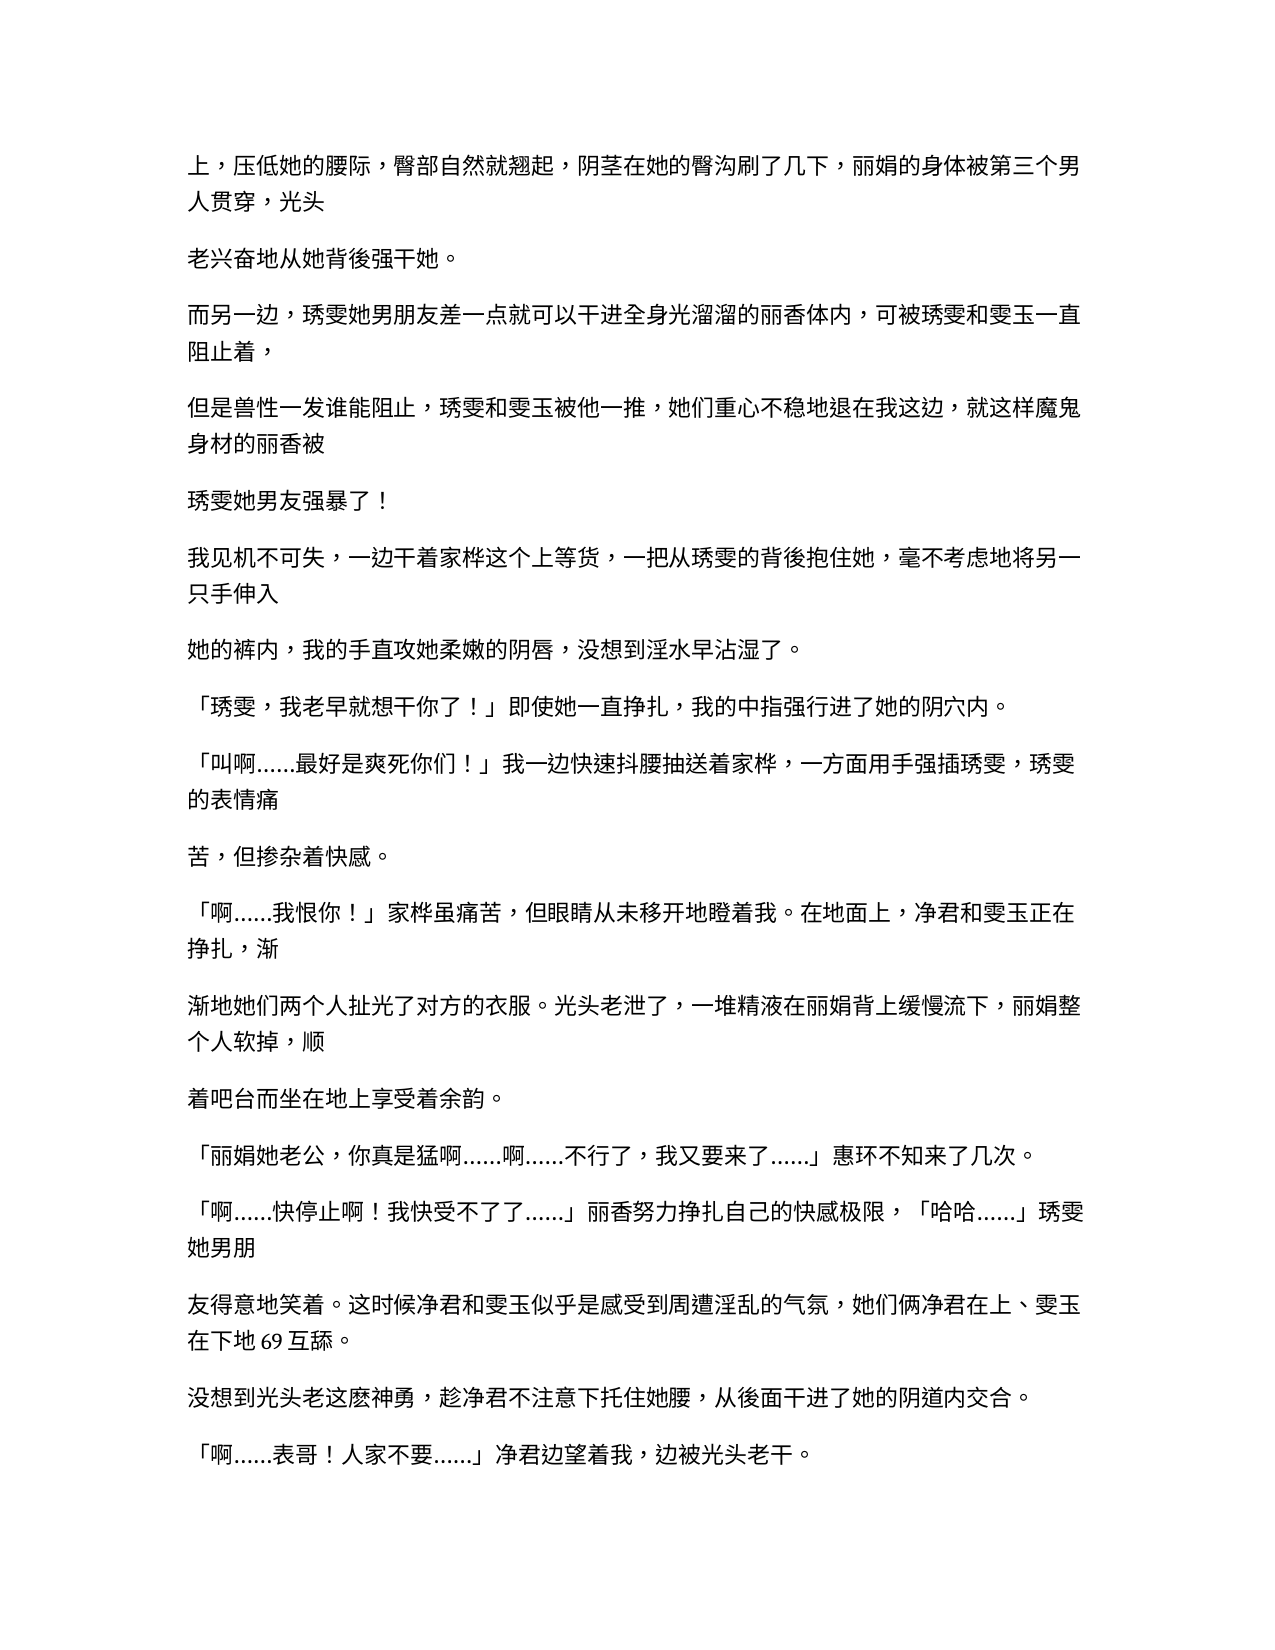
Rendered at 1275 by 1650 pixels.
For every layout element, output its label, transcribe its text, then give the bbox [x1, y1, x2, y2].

text 老兴奋地从她背後强干她。 [187, 243, 1087, 274]
text 「啊……快停止啊！我快受不了了……」丽香努力挣扎自己的快感极限，「哈哈……」琇雯她男朋 [187, 1196, 1087, 1263]
text 琇雯她男友强暴了！ [187, 485, 1087, 516]
text 「琇雯，我老早就想干你了！」即使她一直挣扎，我的中指强行进了她的阴穴内。 [187, 691, 1087, 722]
text 我见机不可失，一边干着家桦这个上等货，一把从琇雯的背後抱住她，毫不考虑地将另一只手伸入 [187, 542, 1087, 609]
text 「啊……我恨你！」家桦虽痛苦，但眼睛从未移开地瞪着我。在地面上，净君和雯玉正在挣扎，渐 [187, 897, 1087, 964]
text 友得意地笑着。这时候净君和雯玉似乎是感受到周遭淫乱的气氛，她们俩净君在上、雯玉在下地69互舔。 [187, 1289, 1087, 1356]
text 苦，但掺杂着快感。 [187, 841, 1087, 872]
text 「啊……表哥！人家不要……」净君边望着我，边被光头老干。 [187, 1438, 1087, 1470]
text 渐地她们两个人扯光了对方的衣服。光头老泄了，一堆精液在丽娟背上缓慢流下，丽娟整个人软掉，顺 [187, 990, 1087, 1057]
text 而另一边，琇雯她男朋友差一点就可以干进全身光溜溜的丽香体内，可被琇雯和雯玉一直阻止着， [187, 299, 1087, 367]
text 「丽娟她老公，你真是猛啊……啊……不行了，我又要来了……」惠环不知来了几次。 [187, 1139, 1087, 1171]
text 没想到光头老这麽神勇，趁净君不注意下托住她腰，从後面干进了她的阴道内交合。 [187, 1382, 1087, 1413]
text 上，压低她的腰际，臀部自然就翘起，阴茎在她的臀沟刷了几下，丽娟的身体被第三个男人贯穿，光头 [187, 150, 1087, 217]
text 但是兽性一发谁能阻止，琇雯和雯玉被他一推，她们重心不稳地退在我这边，就这样魔鬼身材的丽香被 [187, 392, 1087, 459]
text 着吧台而坐在地上享受着余韵。 [187, 1083, 1087, 1114]
text 「叫啊……最好是爽死你们！」我一边快速抖腰抽送着家桦，一方面用手强插琇雯，琇雯的表情痛 [187, 748, 1087, 815]
text 她的裤内，我的手直攻她柔嫩的阴唇，没想到淫水早沾湿了。 [187, 634, 1087, 666]
